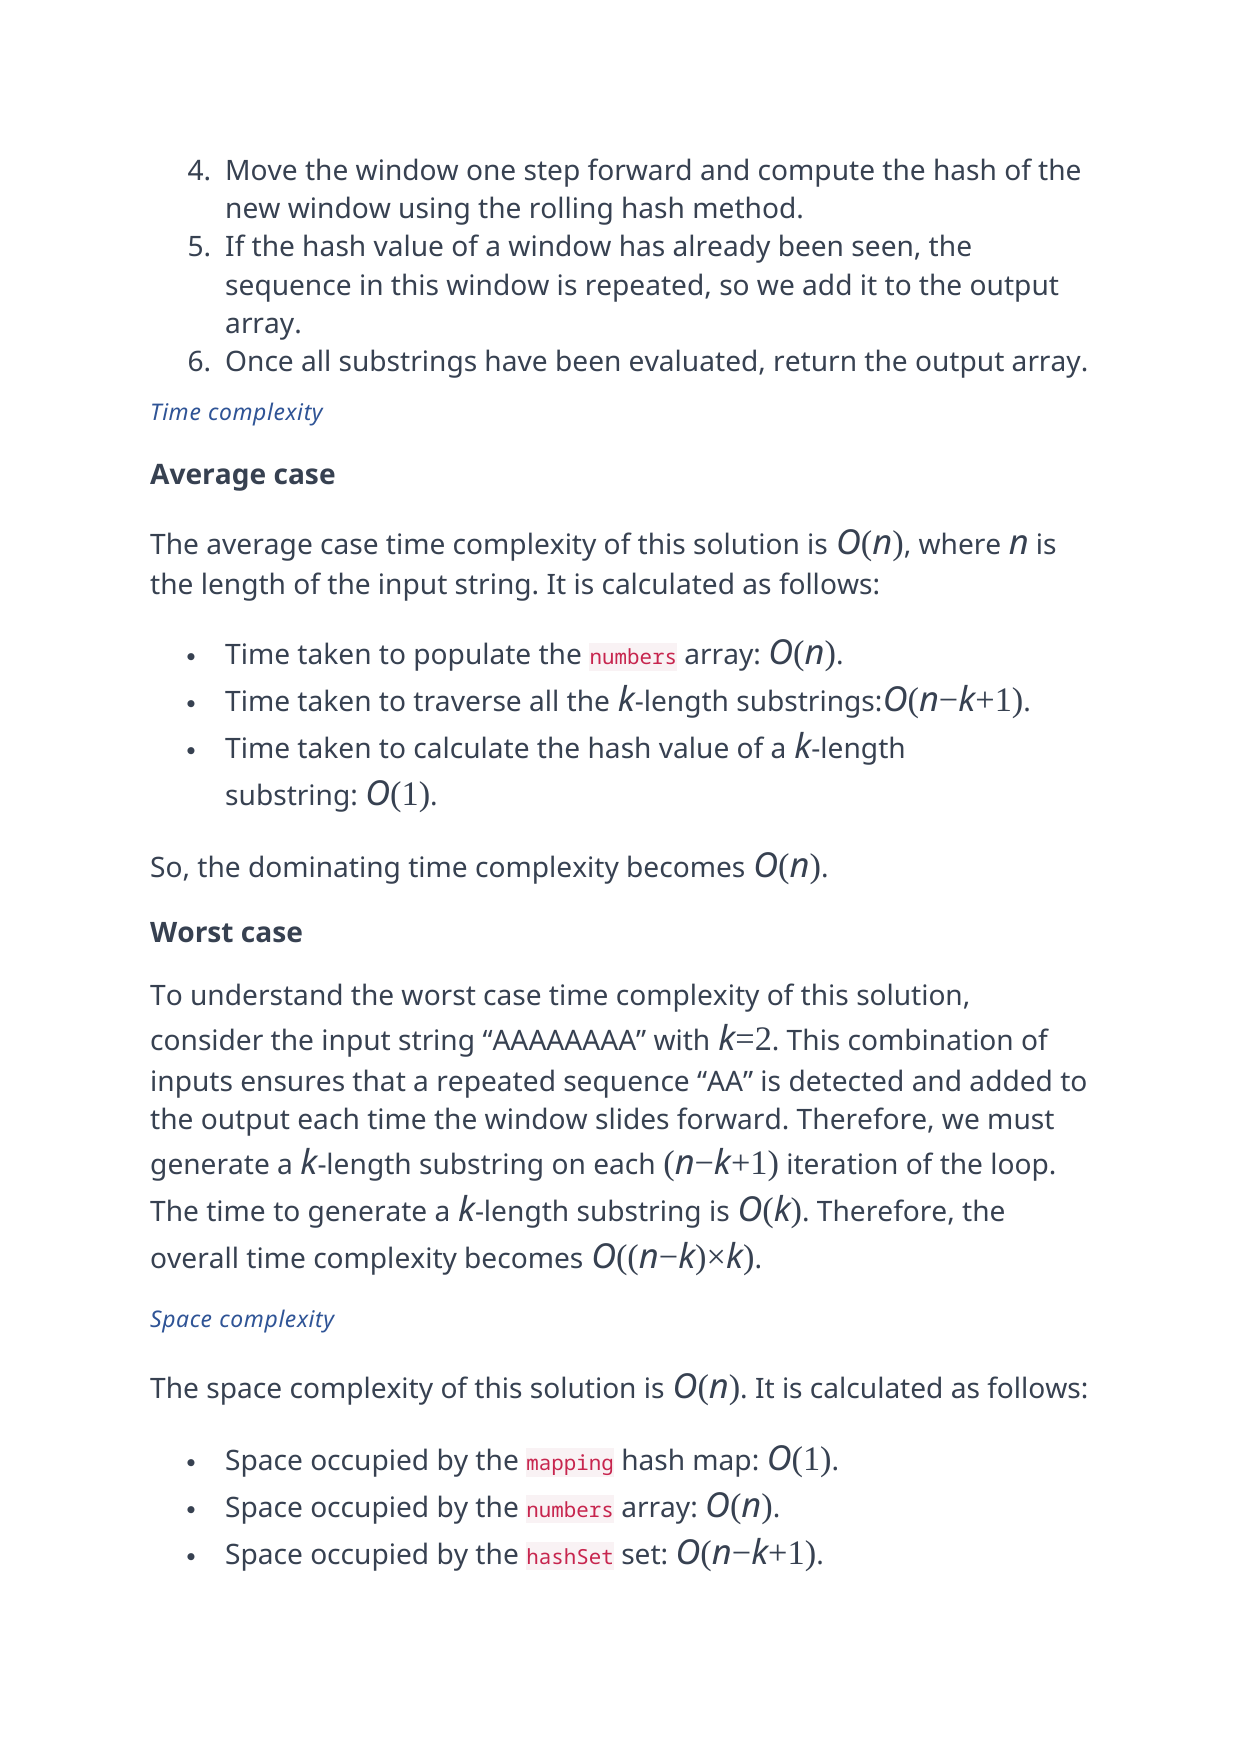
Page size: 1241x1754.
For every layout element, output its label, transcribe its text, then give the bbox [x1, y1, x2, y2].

text So, the dominating time complexity becomes O(n). [150, 840, 1090, 887]
list Time taken to calculate the hash value of a k-length substring: O(1). [187, 722, 1090, 815]
list Space occupied by the numbers array: O(n). [187, 1481, 1090, 1527]
list If the hash value of a window has already been seen, the sequence in this window is repeated, so we add it to the output array. [187, 227, 1090, 342]
subtitle Space complexity [150, 1303, 1090, 1334]
text The space complexity of this solution is O(n). It is calculated as follows: [150, 1362, 1090, 1409]
text The average case time complexity of this solution is O(n), where n is the length of the input string. It is calculated as follows: [150, 518, 1090, 603]
list Time taken to traverse all the k-length substrings:O(n−k+1). [187, 675, 1090, 722]
subtitle Time complexity [150, 396, 1090, 427]
text Average case [150, 454, 1090, 493]
list Once all substrings have been evaluated, return the output array. [187, 342, 1090, 380]
list Space occupied by the hashSet set: O(n−k+1). [187, 1527, 1090, 1574]
list Space occupied by the mapping hash map: O(1). [187, 1434, 1090, 1481]
text To understand the worst case time complexity of this solution, consider the input string “AAAAAAAA” with k=2. This combination of inputs ensures that a repeated sequence “AA” is detected and added to the output each time the window slides forward. Therefore, we must generate a k-length substring on each (n−k+1) iteration of the loop. The time to generate a k-length substring is O(k). Therefore, the overall time complexity becomes O((n−k)×k). [150, 976, 1090, 1278]
text Worst case [150, 912, 1090, 951]
list Move the window one step forward and compute the hash of the new window using the rolling hash method. [187, 150, 1090, 227]
list Time taken to populate the numbers array: O(n). [187, 628, 1090, 675]
